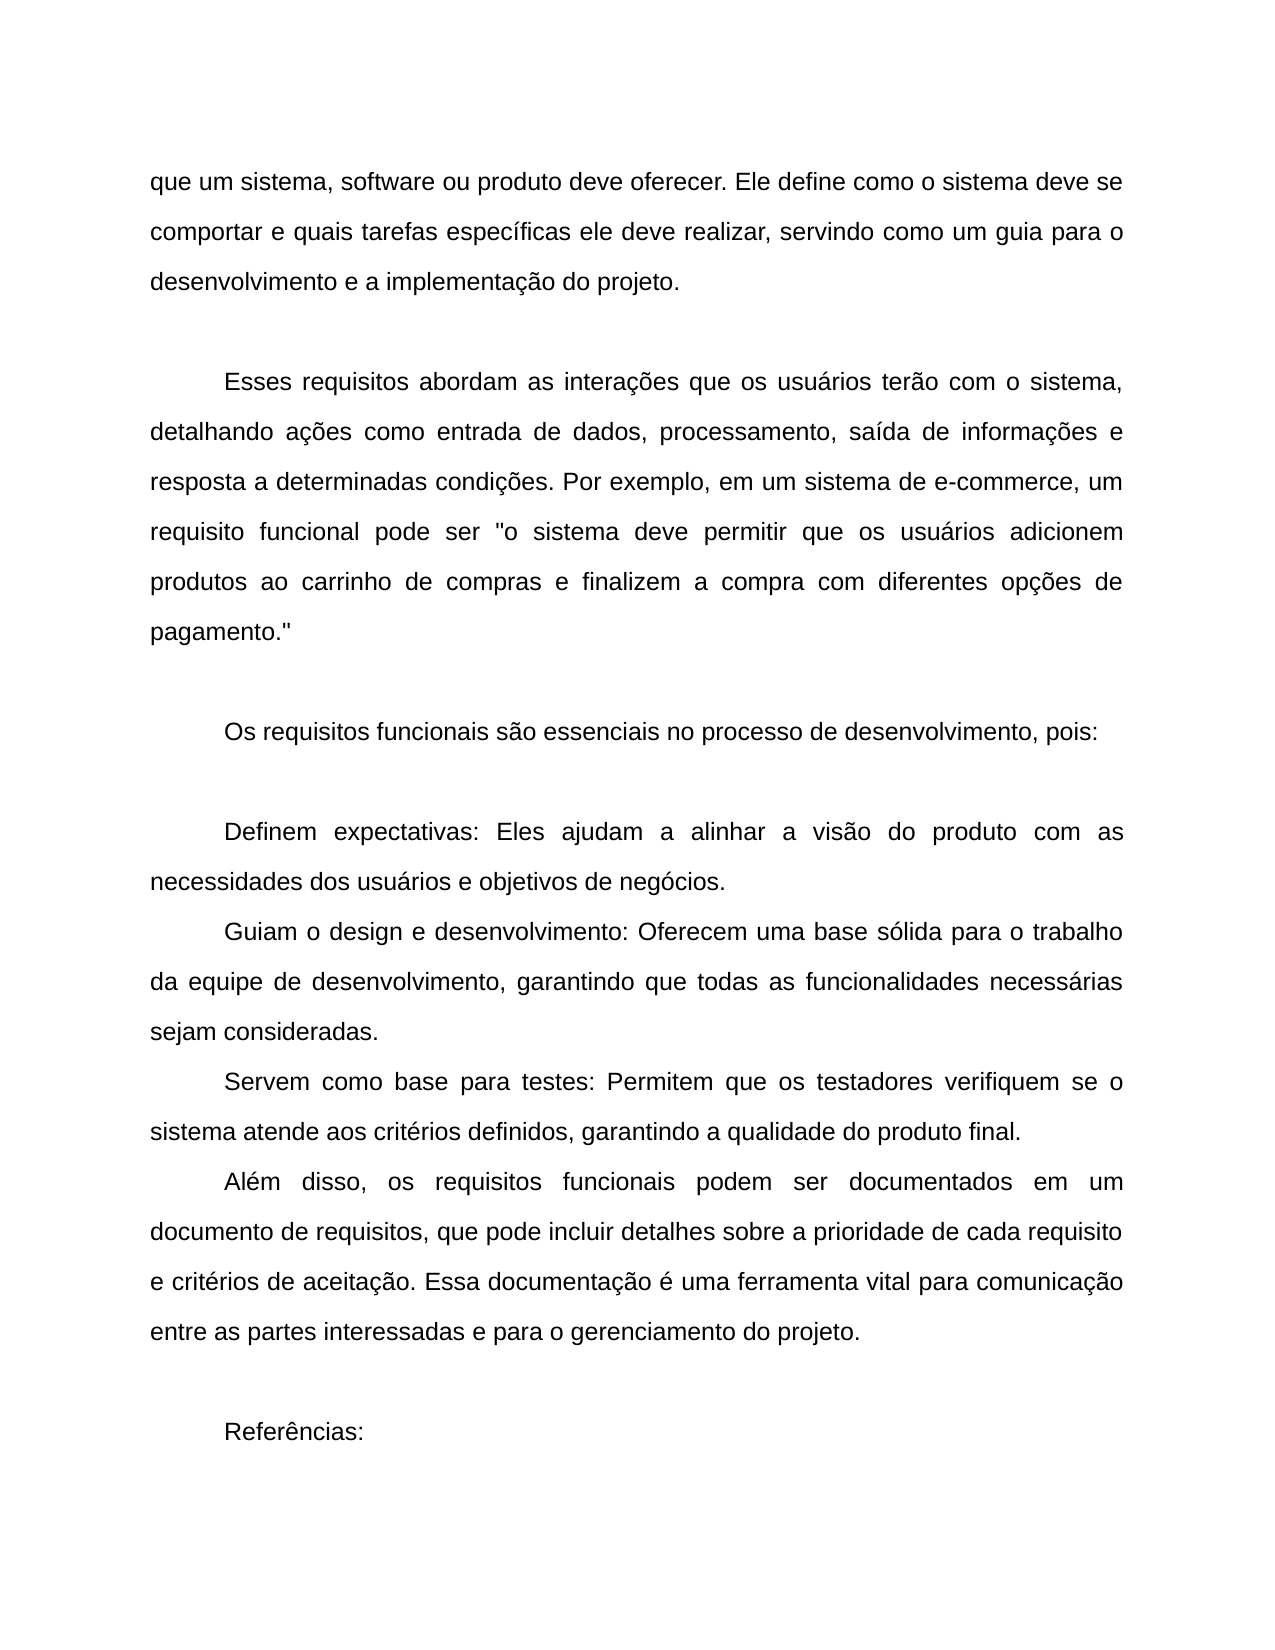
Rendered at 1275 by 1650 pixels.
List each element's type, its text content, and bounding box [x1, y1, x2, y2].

text Além disso, os requisitos funcionais podem ser documentados em um documento de requisitos, que pode incluir detalhes sobre a prioridade de cada requisito e critérios de aceitação. Essa documentação é uma ferramenta vital para comunicação entre as partes interessadas e para o gerenciamento do projeto. [150, 1150, 1125, 1350]
text Os requisitos funcionais são essenciais no processo de desenvolvimento, pois: [150, 700, 1125, 750]
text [150, 150, 1125, 300]
text Definem expectativas: Eles ajudam a alinhar a visão do produto com as necessidades dos usuários e objetivos de negócios. [150, 800, 1125, 900]
text Esses requisitos abordam as interações que os usuários terão com o sistema, detalhando ações como entrada de dados, processamento, saída de informações e resposta a determinadas condições. Por exemplo, em um sistema de e-commerce, um requisito funcional pode ser "o sistema deve permitir que os usuários adicionem produtos ao carrinho de compras e finalizem a compra com diferentes opções de pagamento." [150, 350, 1125, 650]
text Referências: [150, 1400, 1125, 1450]
text Guiam o design e desenvolvimento: Oferecem uma base sólida para o trabalho da equipe de desenvolvimento, garantindo que todas as funcionalidades necessárias sejam consideradas. [150, 900, 1125, 1050]
text Servem como base para testes: Permitem que os testadores verifiquem se o sistema atende aos critérios definidos, garantindo a qualidade do produto final. [150, 1050, 1125, 1150]
